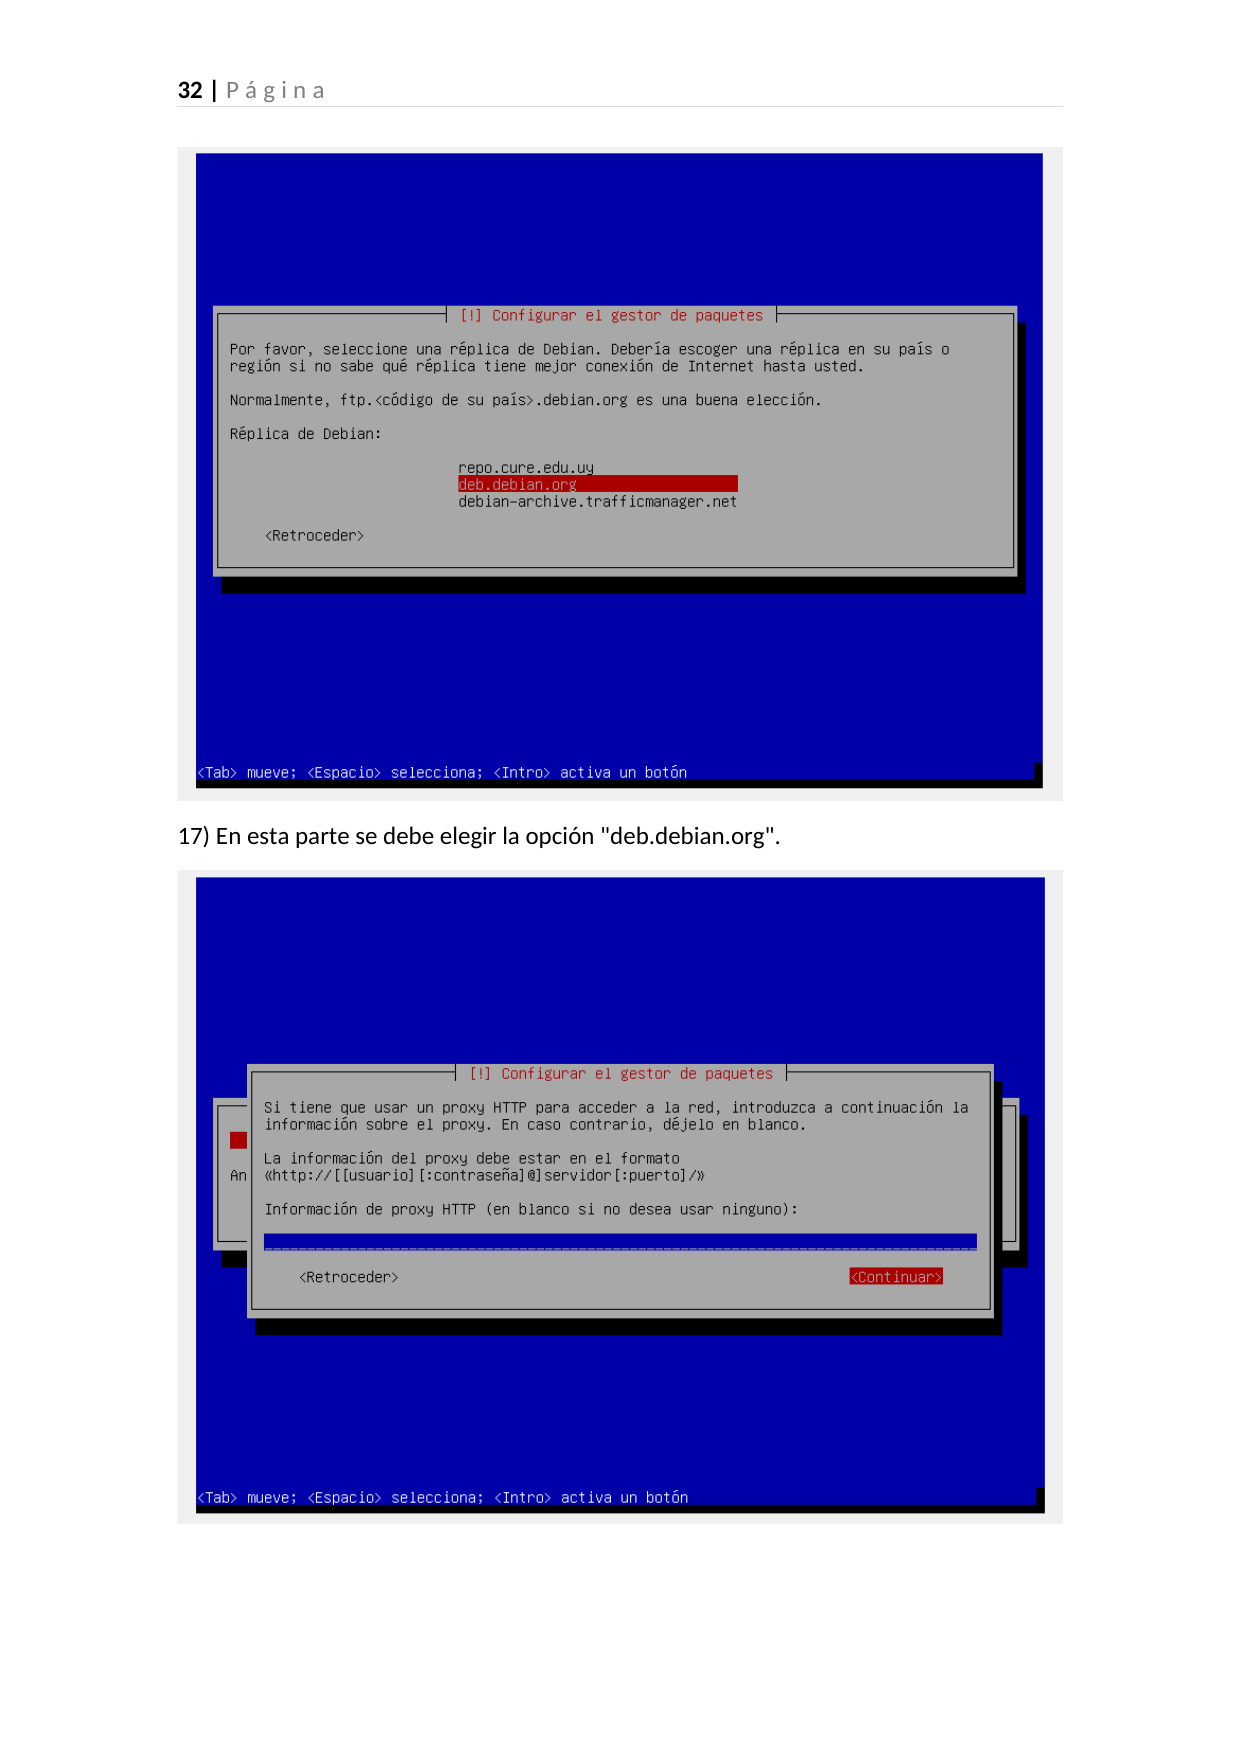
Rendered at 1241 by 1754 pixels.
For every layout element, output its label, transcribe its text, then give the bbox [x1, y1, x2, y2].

picture [177, 147, 1063, 801]
text 17) En esta parte se debe elegir la opción "deb.debian.org". [177, 820, 1063, 851]
picture [177, 870, 1063, 1524]
